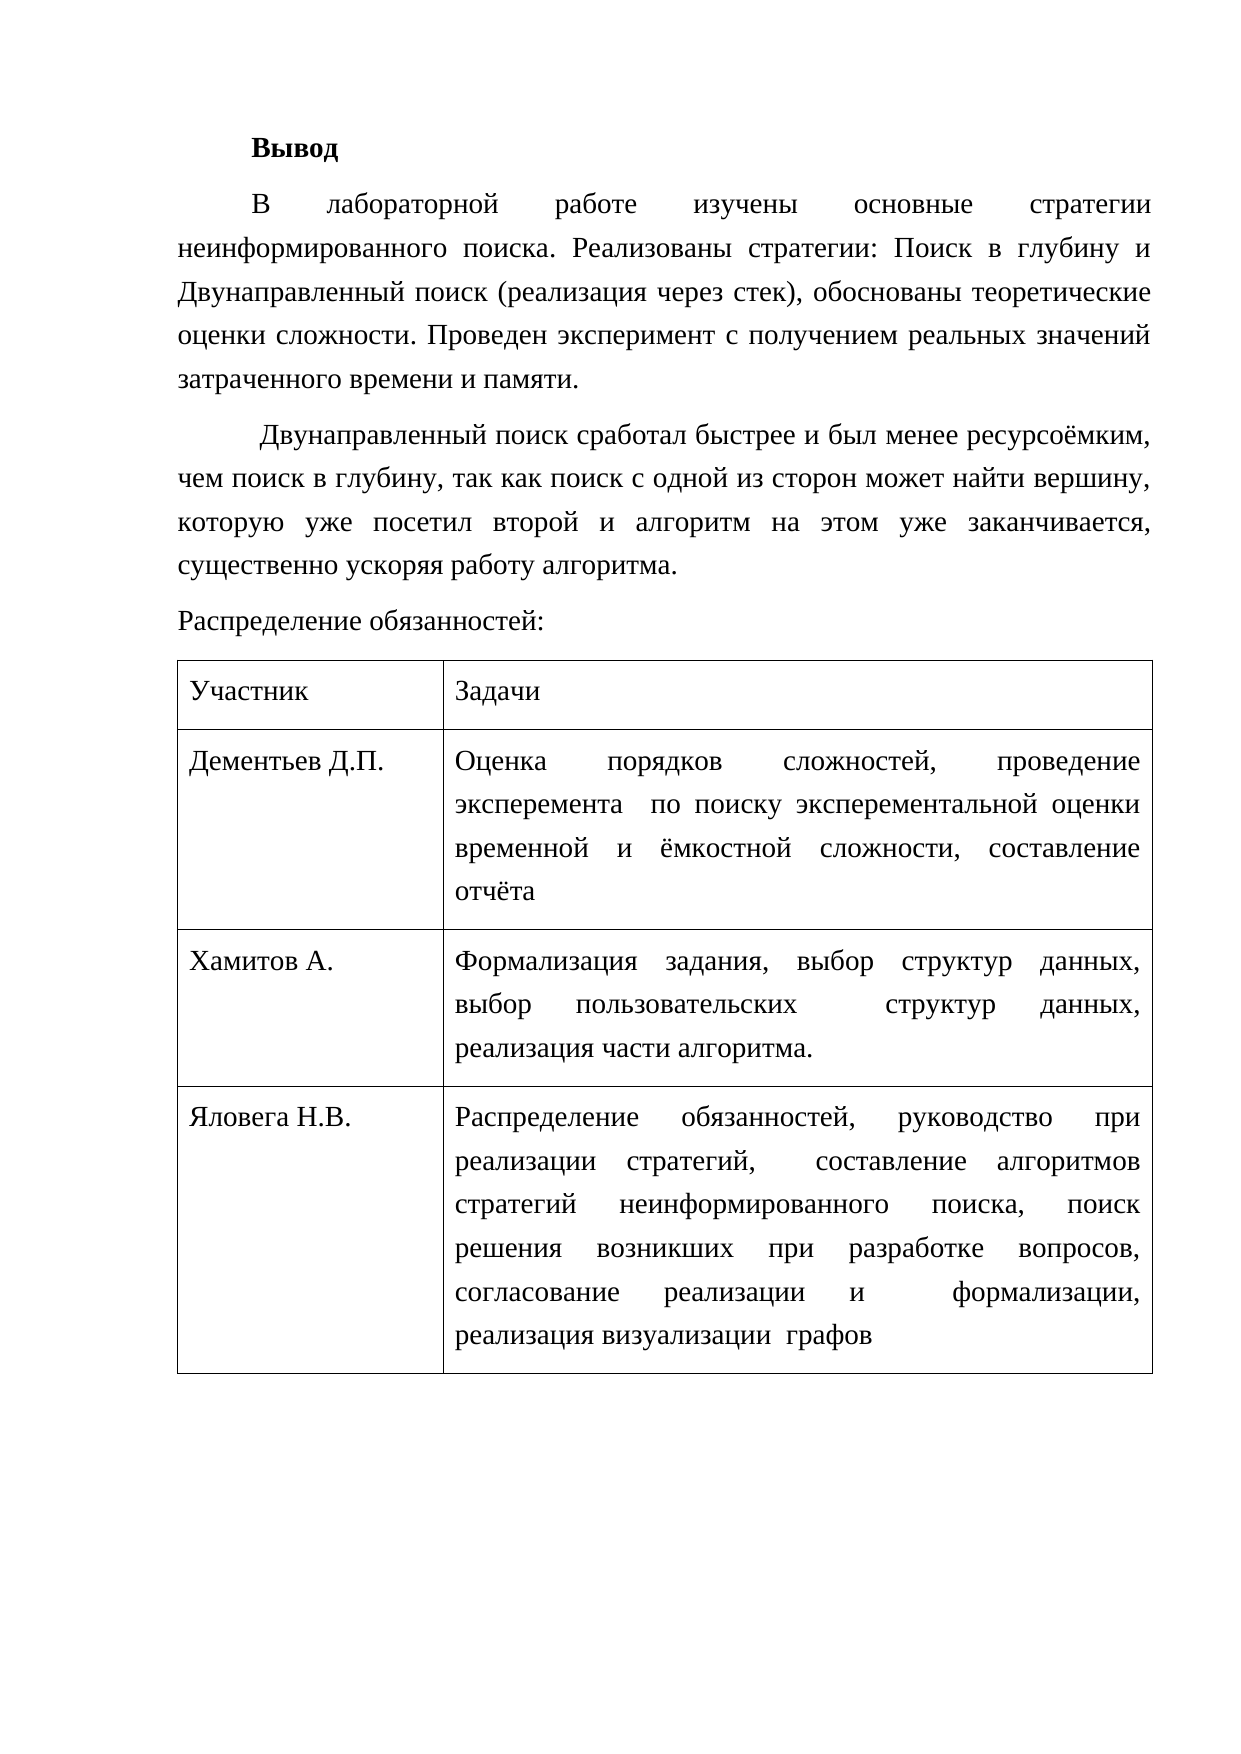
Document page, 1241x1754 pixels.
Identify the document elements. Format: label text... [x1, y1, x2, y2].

table_cell Распределение обязанностей, руководство при реализации стратегий, составление алгоритмов стратегий неинформированного поиска, поиск решения возникших при разработке вопросов, согласование реализации и формализации, реализация визуализации графов [444, 1087, 1152, 1373]
table_header Задачи [444, 661, 1152, 729]
table_header Участник [178, 661, 443, 729]
text Двунаправленный поиск сработал быстрее и был менее ресурсоёмким, чем поиск в глубину, так как поиск с одной из сторон может найти вершину, которую уже посетил второй и алгоритм на этом уже заканчивается, существенно ускоряя работу алгоритма. [177, 417, 1152, 581]
table_cell Дементьев Д.П. [178, 730, 443, 929]
table_cell Формализация задания, выбор структур данных, выбор пользовательских структур данных, реализация части алгоритма. [444, 930, 1152, 1086]
text В лабораторной работе изучены основные стратегии неинформированного поиска. Реализованы стратегии: Поиск в глубину и Двунаправленный поиск (реализация через стек), обоснованы теоретические оценки сложности. Проведен эксперимент с получением реальных значений затраченного времени и памяти. [177, 187, 1152, 394]
table_cell Оценка порядков сложностей, проведение эксперемента по поиску эксперементальной оценки временной и ёмкостной сложности, составление отчёта [444, 730, 1152, 929]
text Распределение обязанностей: [177, 603, 1152, 637]
table_cell Хамитов А. [178, 930, 443, 1086]
text Вывод [177, 131, 1152, 164]
table_cell Яловега Н.В. [178, 1087, 443, 1373]
